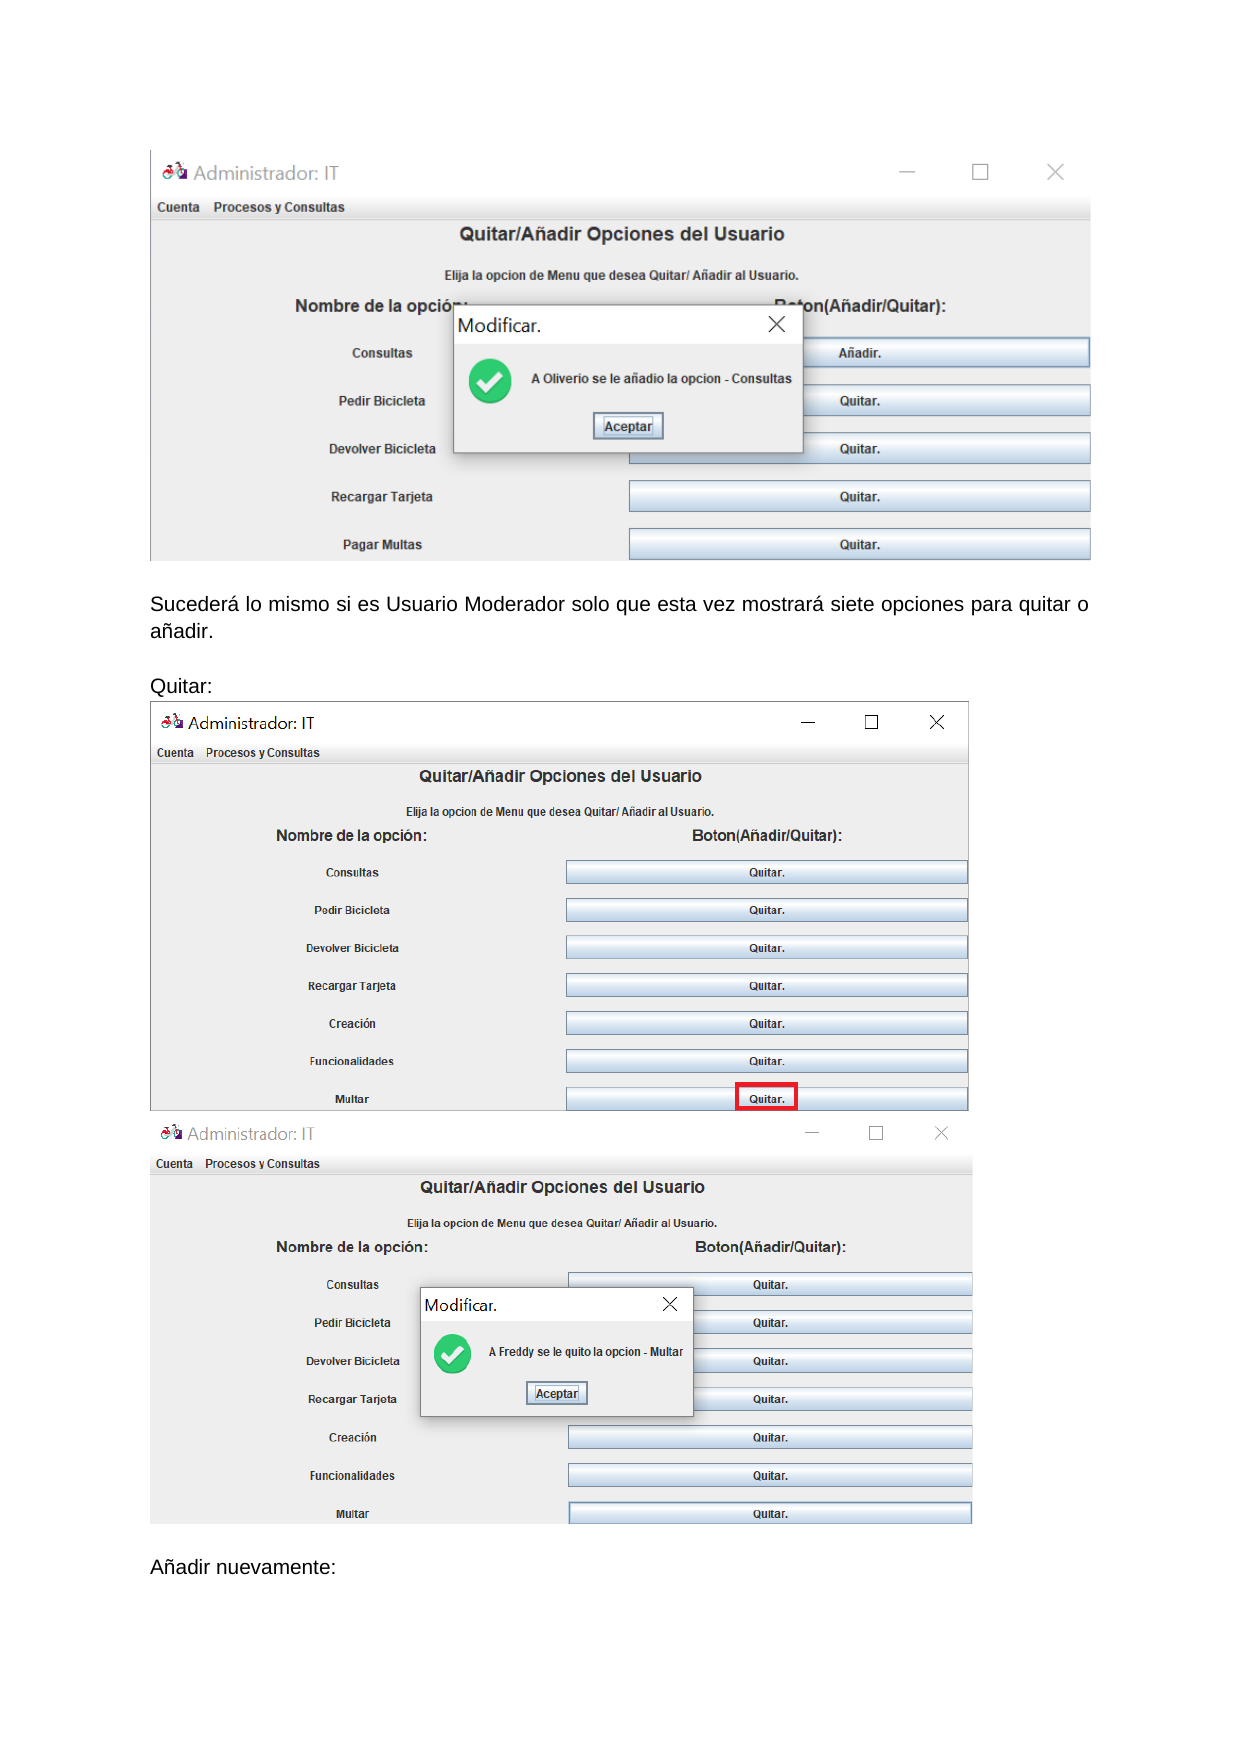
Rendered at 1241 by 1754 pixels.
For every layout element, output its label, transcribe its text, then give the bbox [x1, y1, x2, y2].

picture [150, 150, 1091, 561]
text Quitar: [150, 674, 1090, 698]
picture [150, 1114, 973, 1524]
picture [150, 701, 969, 1111]
text Añadir nuevamente: [150, 1555, 1090, 1579]
text Sucederá lo mismo si es Usuario Moderador solo que esta vez mostrará siete opciones para quitar o añadir. [150, 592, 1090, 643]
